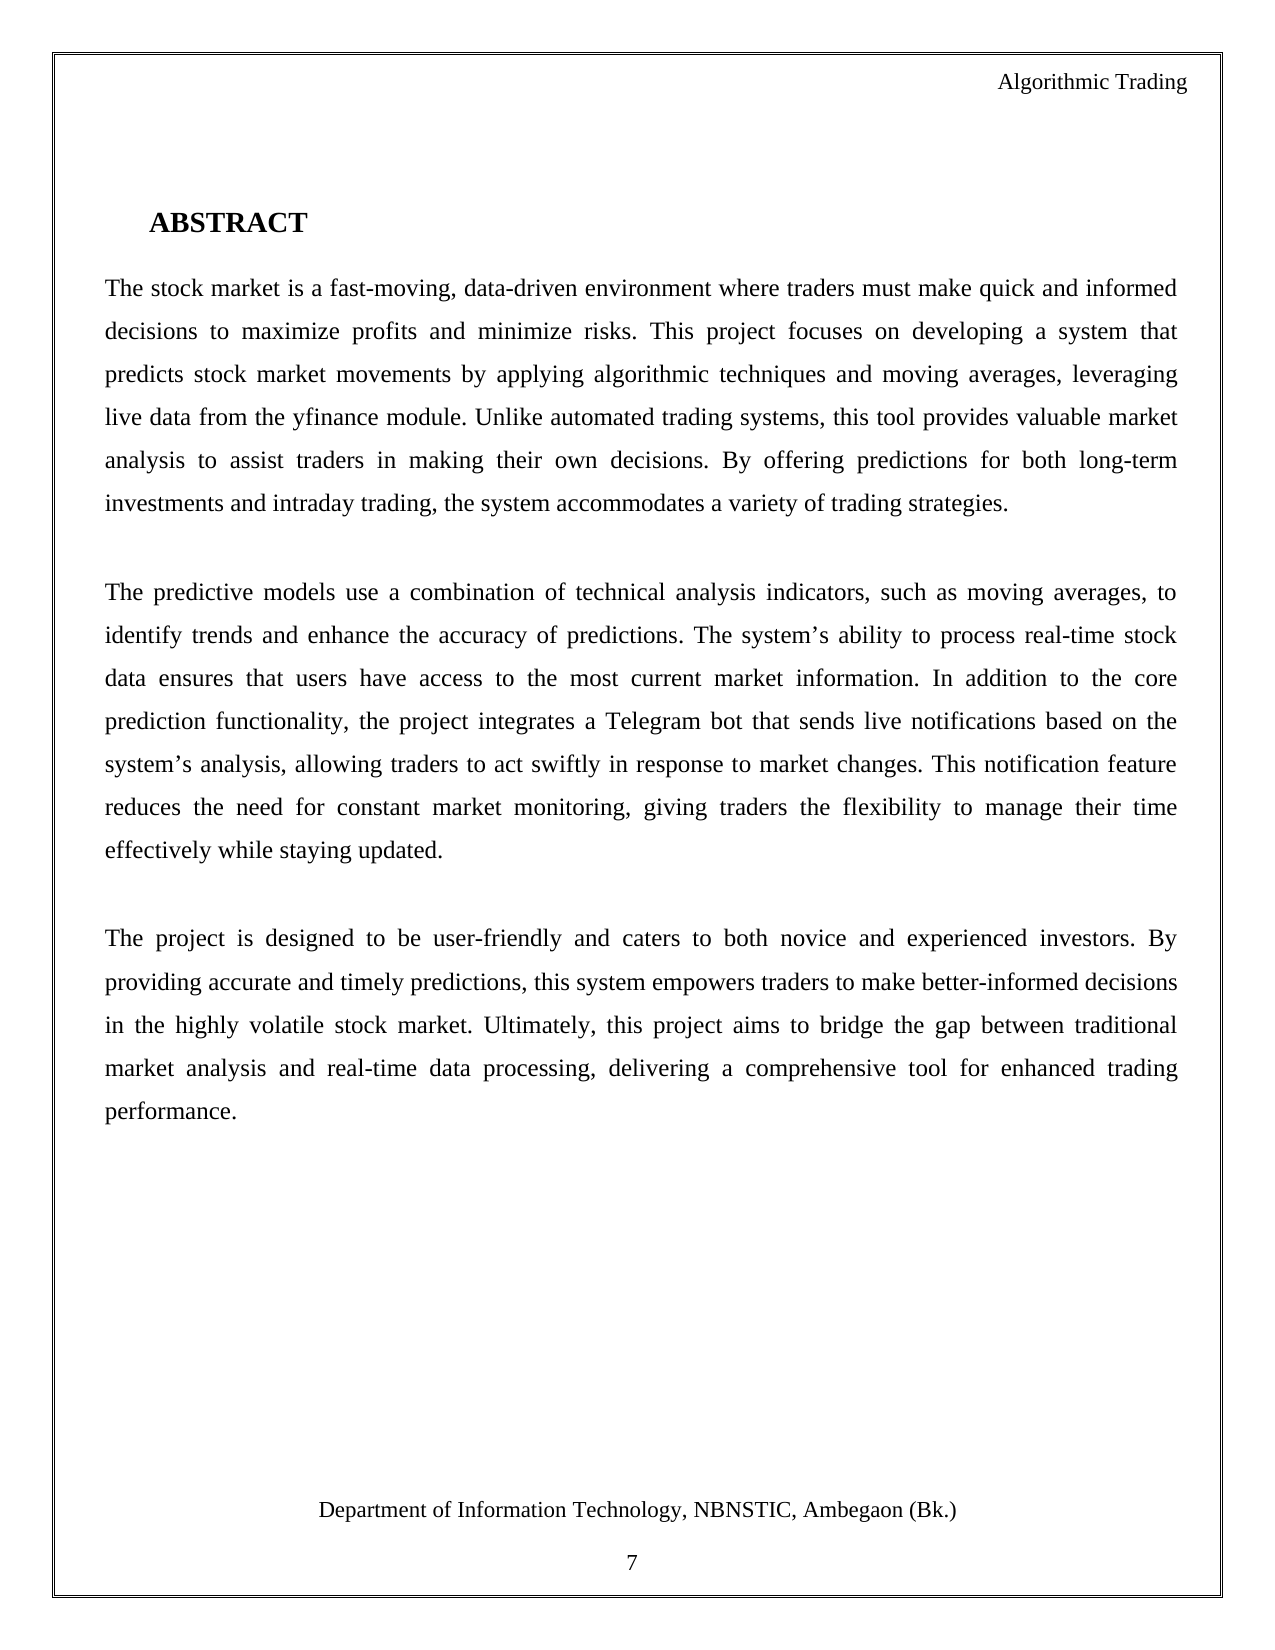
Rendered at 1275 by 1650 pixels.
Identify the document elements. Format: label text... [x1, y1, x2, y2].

text The predictive models use a combination of technical analysis indicators, such as moving averages, to identify trends and enhance the accuracy of predictions. The system’s ability to process real-time stock data ensures that users have access to the most current market information. In addition to the core prediction functionality, the project integrates a Telegram bot that sends live notifications based on the system’s analysis, allowing traders to act swiftly in response to market changes. This notification feature reduces the need for constant market monitoring, giving traders the flexibility to manage their time effectively while staying updated. [104, 577, 1179, 864]
text The project is designed to be user-friendly and caters to both novice and experienced investors. By providing accurate and timely predictions, this system empowers traders to make better-informed decisions in the highly volatile stock market. Ultimately, this project aims to bridge the gap between traditional market analysis and real-time data processing, delivering a comprehensive tool for enhanced trading performance. [104, 923, 1179, 1125]
subtitle ABSTRACT [149, 205, 1208, 238]
text The stock market is a fast-moving, data-driven environment where traders must make quick and informed decisions to maximize profits and minimize risks. This project focuses on developing a system that predicts stock market movements by applying algorithmic techniques and moving averages, leveraging live data from the yfinance module. Unlike automated trading systems, this tool provides valuable market analysis to assist traders in making their own decisions. By offering predictions for both long-term investments and intraday trading, the system accommodates a variety of trading strategies. [104, 273, 1179, 517]
